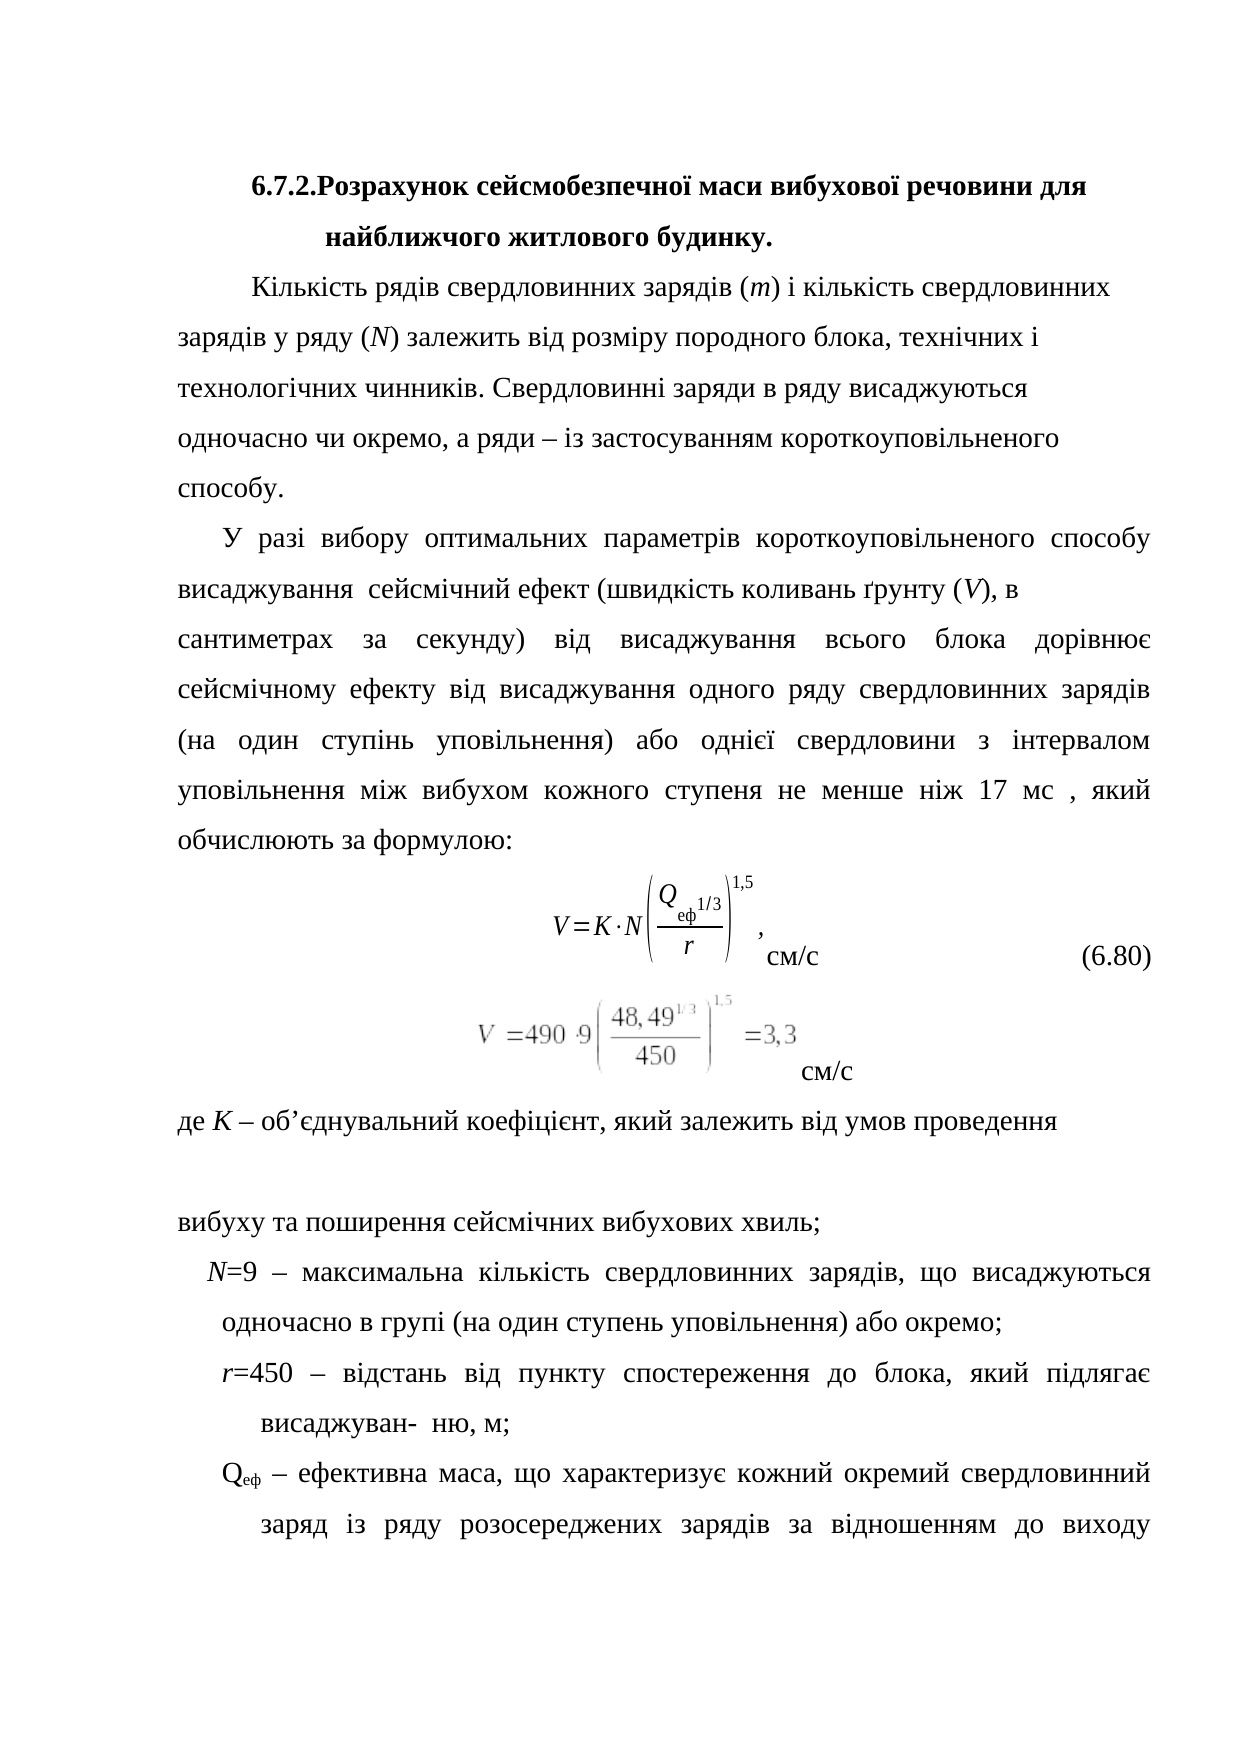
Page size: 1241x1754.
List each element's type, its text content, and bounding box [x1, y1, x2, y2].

text Кількість рядів свердловинних зарядів (m) і кількість свердловинних зарядів у ряду (N) залежить від розміру породного блока, технічних і технологічних чинників. Свердловинні заряди в ряду висаджуються одночасно чи окремо, а ряди – із застосуванням короткоуповільненого способу. [177, 269, 1152, 504]
text 6.7.2.Розрахунок сейсмобезпечної маси вибухової речовини для найближчого житлового будинку. [251, 168, 1152, 252]
text де К – об’єднувальний коефіцієнт, який залежить від умов проведення [177, 1103, 1152, 1137]
text вибуху та поширення сейсмічних вибухових хвиль; [177, 1204, 1152, 1237]
text У разі вибору оптимальних параметрів короткоуповільненого способу висаджування сейсмічний ефект (швидкість коливань ґрунту (V), в [177, 521, 1152, 604]
text N=9 – максимальна кількість свердловинних зарядів, що висаджуються одночасно в групі (на один ступень уповільнення) або окремо; [207, 1254, 1152, 1338]
text r=450 – відстань від пункту спостереження до блока, який підлягає висаджуван- ню, м; [222, 1355, 1152, 1439]
text см/с [177, 988, 1152, 1086]
text см/с (6.80) [177, 873, 1152, 971]
text сантиметрах за секунду) від висаджування всього блока дорівнює сейсмічному ефекту від висаджування одного ряду свердловинних зарядів (на один ступінь уповільнення) або однієї свердловини з інтервалом уповільнення між вибухом кожного ступеня не менше ніж 17 мс , який обчислюють за формулою: [177, 621, 1152, 856]
